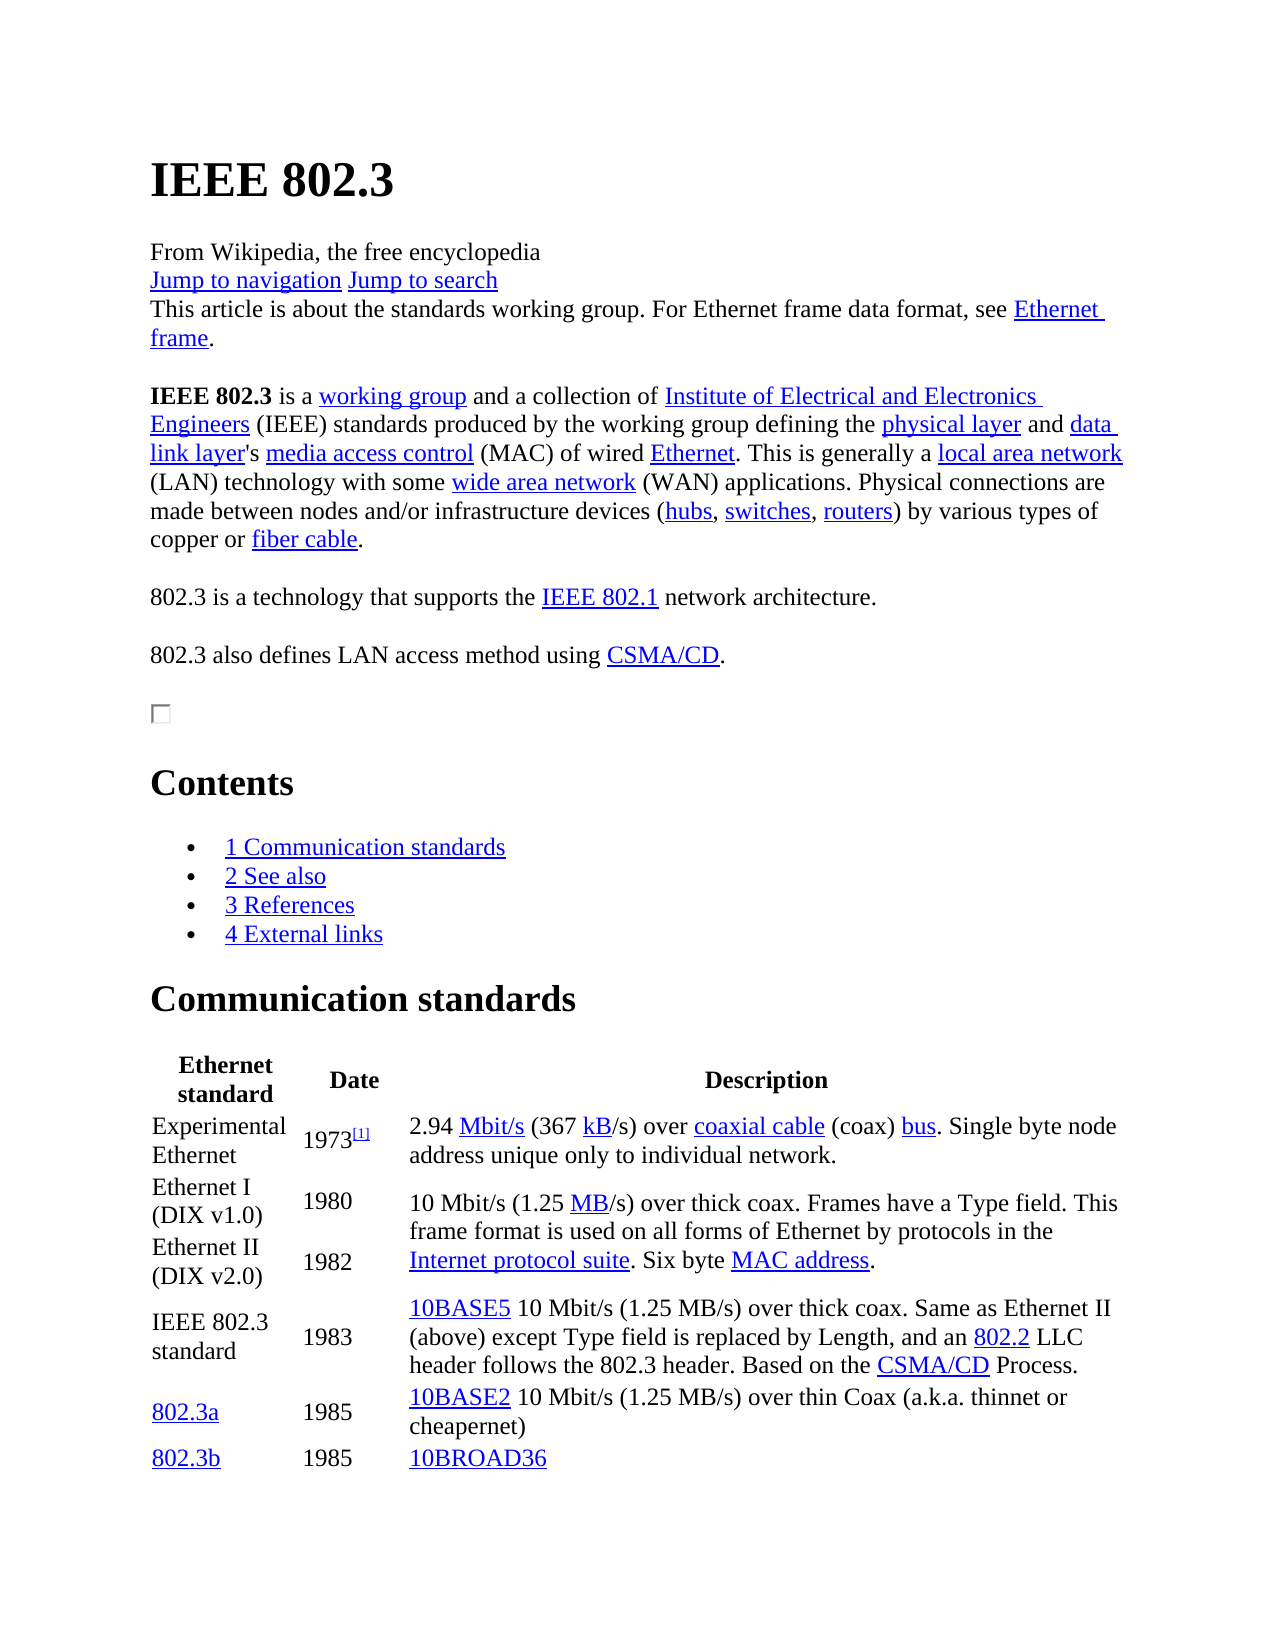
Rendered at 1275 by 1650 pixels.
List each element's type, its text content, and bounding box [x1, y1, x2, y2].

table_header Date [301, 1049, 407, 1109]
list 2 See also [187, 861, 1125, 890]
text IEEE 802.3 [150, 150, 1125, 207]
table_cell IEEE 802.3 standard [150, 1291, 301, 1381]
table_cell Experimental Ethernet [150, 1110, 301, 1170]
table_cell Ethernet II (DIX v2.0) [150, 1231, 301, 1291]
text 802.3 is a technology that supports the IEEE 802.1 network architecture. [150, 582, 1125, 611]
table_cell 10BASE2 10 Mbit/s (1.25 MB/s) over thin Coax (a.k.a. thinnet or cheapernet) [408, 1381, 1125, 1441]
text Contents [150, 760, 1125, 803]
table_cell Ethernet I (DIX v1.0) [150, 1170, 301, 1231]
table_cell 10BROAD36 [408, 1441, 1125, 1473]
table_cell 1973[1] [301, 1110, 407, 1170]
text Communication standards [150, 977, 1125, 1020]
text IEEE 802.3 is a working group and a collection of Institute of Electrical and Electronics Engineers (IEEE) standards produced by the working group defining the physical layer and data link layer's media access control (MAC) of wired Ethernet. This is generally a local area network (LAN) technology with some wide area network (WAN) applications. Physical connections are made between nodes and/or infrastructure devices (hubs, switches, routers) by various types of copper or fiber cable. [150, 381, 1125, 553]
table_header Ethernet standard [150, 1049, 301, 1109]
table_cell 10 Mbit/s (1.25 MB/s) over thick coax. Frames have a Type field. This frame format is used on all forms of Ethernet by protocols in the Internet protocol suite. Six byte MAC address. [408, 1170, 1125, 1291]
table_cell 2.94 Mbit/s (367 kB/s) over coaxial cable (coax) bus. Single byte node address unique only to individual network. [408, 1110, 1125, 1170]
table_cell 1985 [301, 1441, 407, 1473]
list 1 Communication standards [187, 832, 1125, 861]
table_cell 1982 [301, 1231, 407, 1291]
table_cell 1980 [301, 1170, 407, 1231]
list 4 External links [187, 919, 1125, 947]
table_cell 10BASE5 10 Mbit/s (1.25 MB/s) over thick coax. Same as Ethernet II (above) except Type field is replaced by Length, and an 802.2 LLC header follows the 802.3 header. Based on the CSMA/CD Process. [408, 1291, 1125, 1381]
table_cell 802.3a [150, 1381, 301, 1441]
table_cell 1985 [301, 1381, 407, 1441]
table_header Description [408, 1049, 1125, 1109]
list 3 References [187, 890, 1125, 919]
text 802.3 also defines LAN access method using CSMA/CD. [150, 640, 1125, 669]
text From Wikipedia, the free encyclopedia [150, 237, 1125, 265]
text This article is about the standards working group. For Ethernet frame data format, see Ethernet frame. [150, 294, 1125, 352]
table_cell 802.3b [150, 1441, 301, 1473]
table_cell 1983 [301, 1291, 407, 1381]
text Jump to navigation Jump to search [150, 265, 1125, 294]
